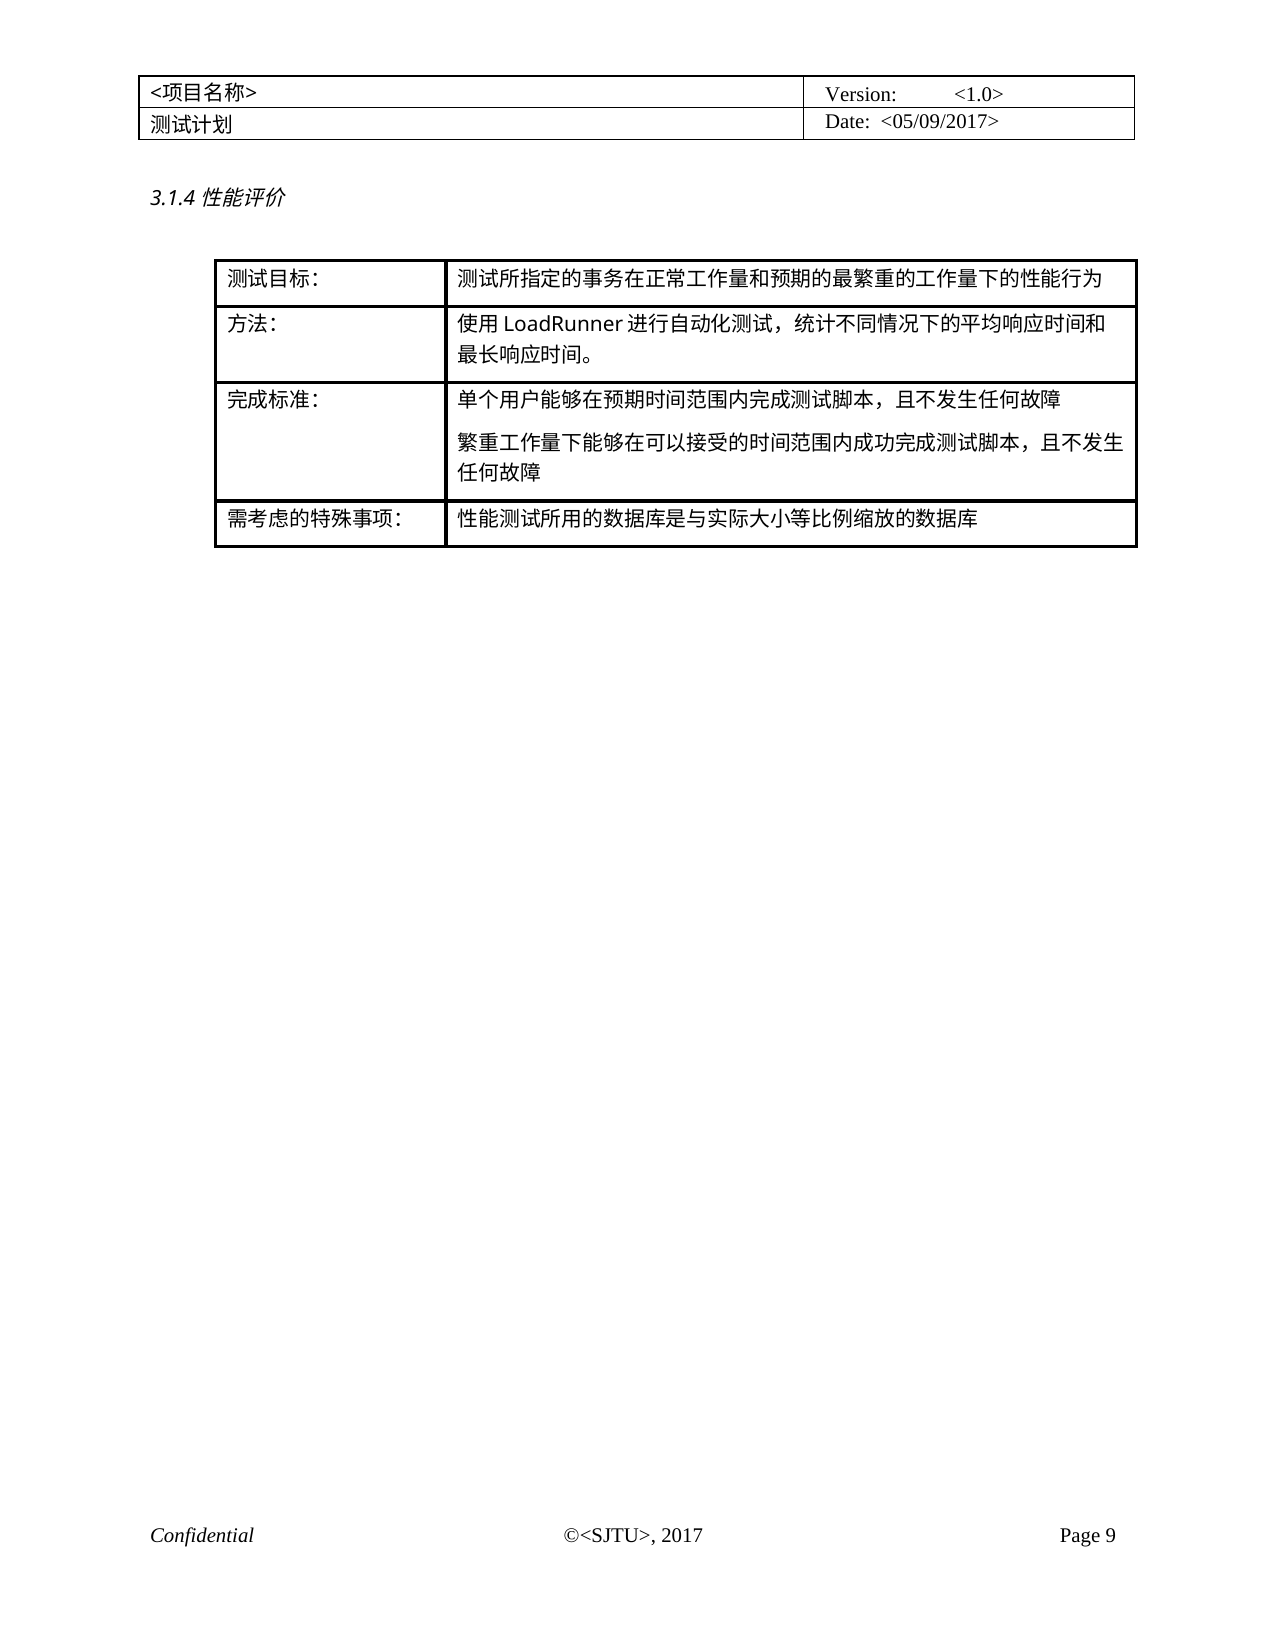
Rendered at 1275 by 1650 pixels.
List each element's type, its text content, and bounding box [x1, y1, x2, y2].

table_cell 方法： [217, 308, 444, 381]
table_cell 需考虑的特殊事项： [217, 503, 444, 545]
subtitle 3.1.4 性能评价 [150, 181, 1125, 211]
table_cell 性能测试所用的数据库是与实际大小等比例缩放的数据库 [448, 503, 1135, 545]
table_header 测试目标： [217, 262, 444, 304]
table_cell 完成标准： [217, 384, 444, 499]
table_cell 单个用户能够在预期时间范围内完成测试脚本，且不发生任何故障 繁重工作量下能够在可以接受的时间范围内成功完成测试脚本，且不发生任何故障 [448, 384, 1135, 499]
table_header 测试所指定的事务在正常工作量和预期的最繁重的工作量下的性能行为 [448, 262, 1135, 304]
table_cell 使用LoadRunner进行自动化测试，统计不同情况下的平均响应时间和最长响应时间。 [448, 308, 1135, 381]
